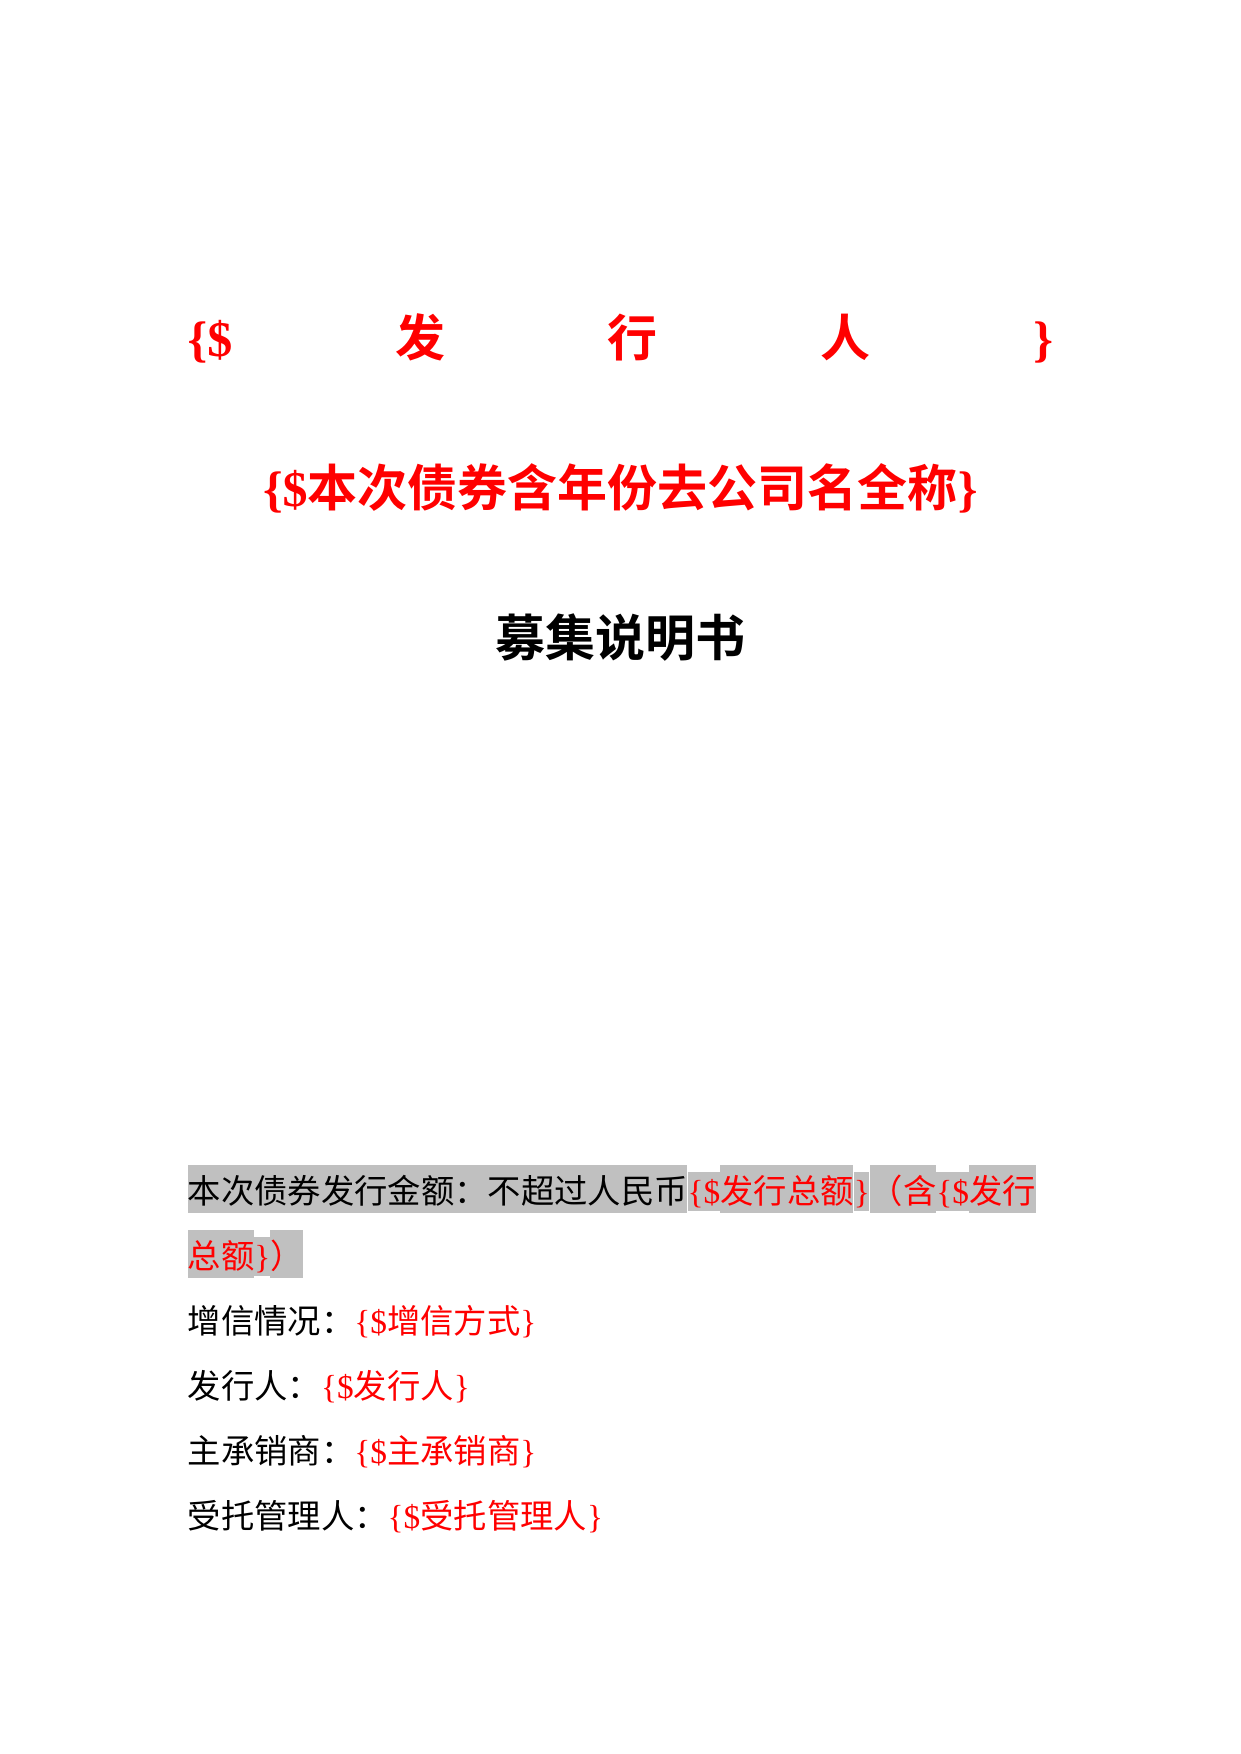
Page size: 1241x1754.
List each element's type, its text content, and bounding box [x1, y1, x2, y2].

text 增信情况：{$增信方式} [187, 1286, 1053, 1351]
text 受托管理人：{$受托管理人} [187, 1481, 1053, 1546]
text 募集说明书 [187, 586, 1053, 683]
text {$本次债券含年份去公司名全称} [187, 436, 1053, 533]
text {$发行人} [187, 286, 1053, 383]
text 发行人：{$发行人} [187, 1351, 1053, 1416]
text 主承销商：{$主承销商} [187, 1416, 1053, 1481]
text 本次债券发行金额：不超过人民币{$发行总额}（含{$发行总额}） [187, 1156, 1053, 1286]
